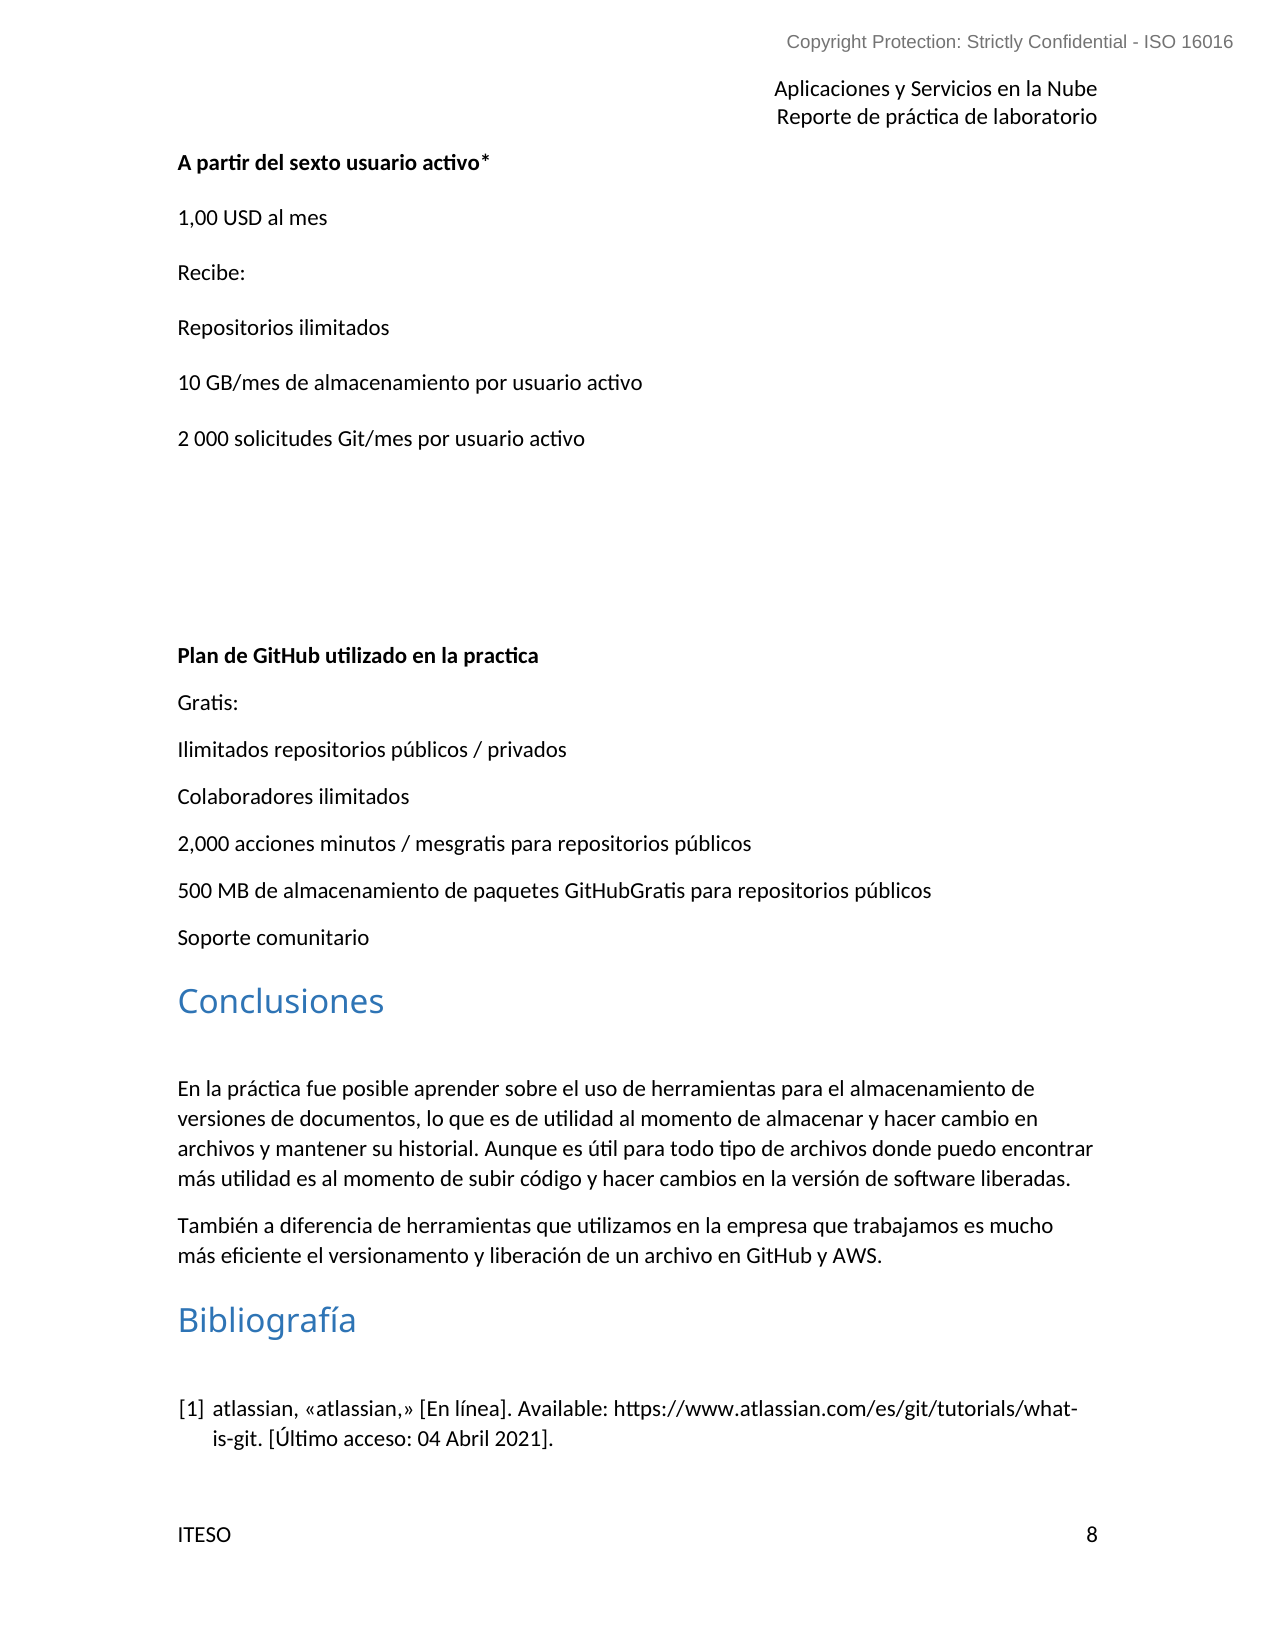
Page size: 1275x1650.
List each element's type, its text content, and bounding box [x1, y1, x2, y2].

text En la práctica fue posible aprender sobre el uso de herramientas para el almacenamiento de versiones de documentos, lo que es de utilidad al momento de almacenar y hacer cambio en archivos y mantener su historial. Aunque es útil para todo tipo de archivos donde puedo encontrar más utilidad es al momento de subir código y hacer cambios en la versión de software liberadas. [177, 1074, 1098, 1192]
text 2,000 acciones minutos / mesgratis para repositorios públicos [177, 829, 1098, 857]
subtitle A partir del sexto usuario activo* [177, 148, 1098, 176]
text Plan de GitHub utilizado en la practica [177, 641, 1098, 669]
subtitle Repositorios ilimitados [177, 313, 1098, 341]
subtitle Recibe: [177, 258, 1098, 286]
text Soporte comunitario [177, 923, 1098, 951]
subtitle Conclusiones [177, 978, 1098, 1023]
subtitle 2 000 solicitudes Git/mes por usuario activo [177, 424, 1098, 452]
subtitle 1,00 USD al mes [177, 203, 1098, 231]
text También a diferencia de herramientas que utilizamos en la empresa que trabajamos es mucho más eficiente el versionamento y liberación de un archivo en GitHub y AWS. [177, 1211, 1098, 1269]
subtitle 10 GB/mes de almacenamiento por usuario activo [177, 368, 1098, 396]
text Ilimitados repositorios públicos / privados [177, 735, 1098, 763]
text Gratis: [177, 688, 1098, 716]
text Colaboradores ilimitados [177, 782, 1098, 810]
text 500 MB de almacenamiento de paquetes GitHubGratis para repositorios públicos [177, 876, 1098, 904]
